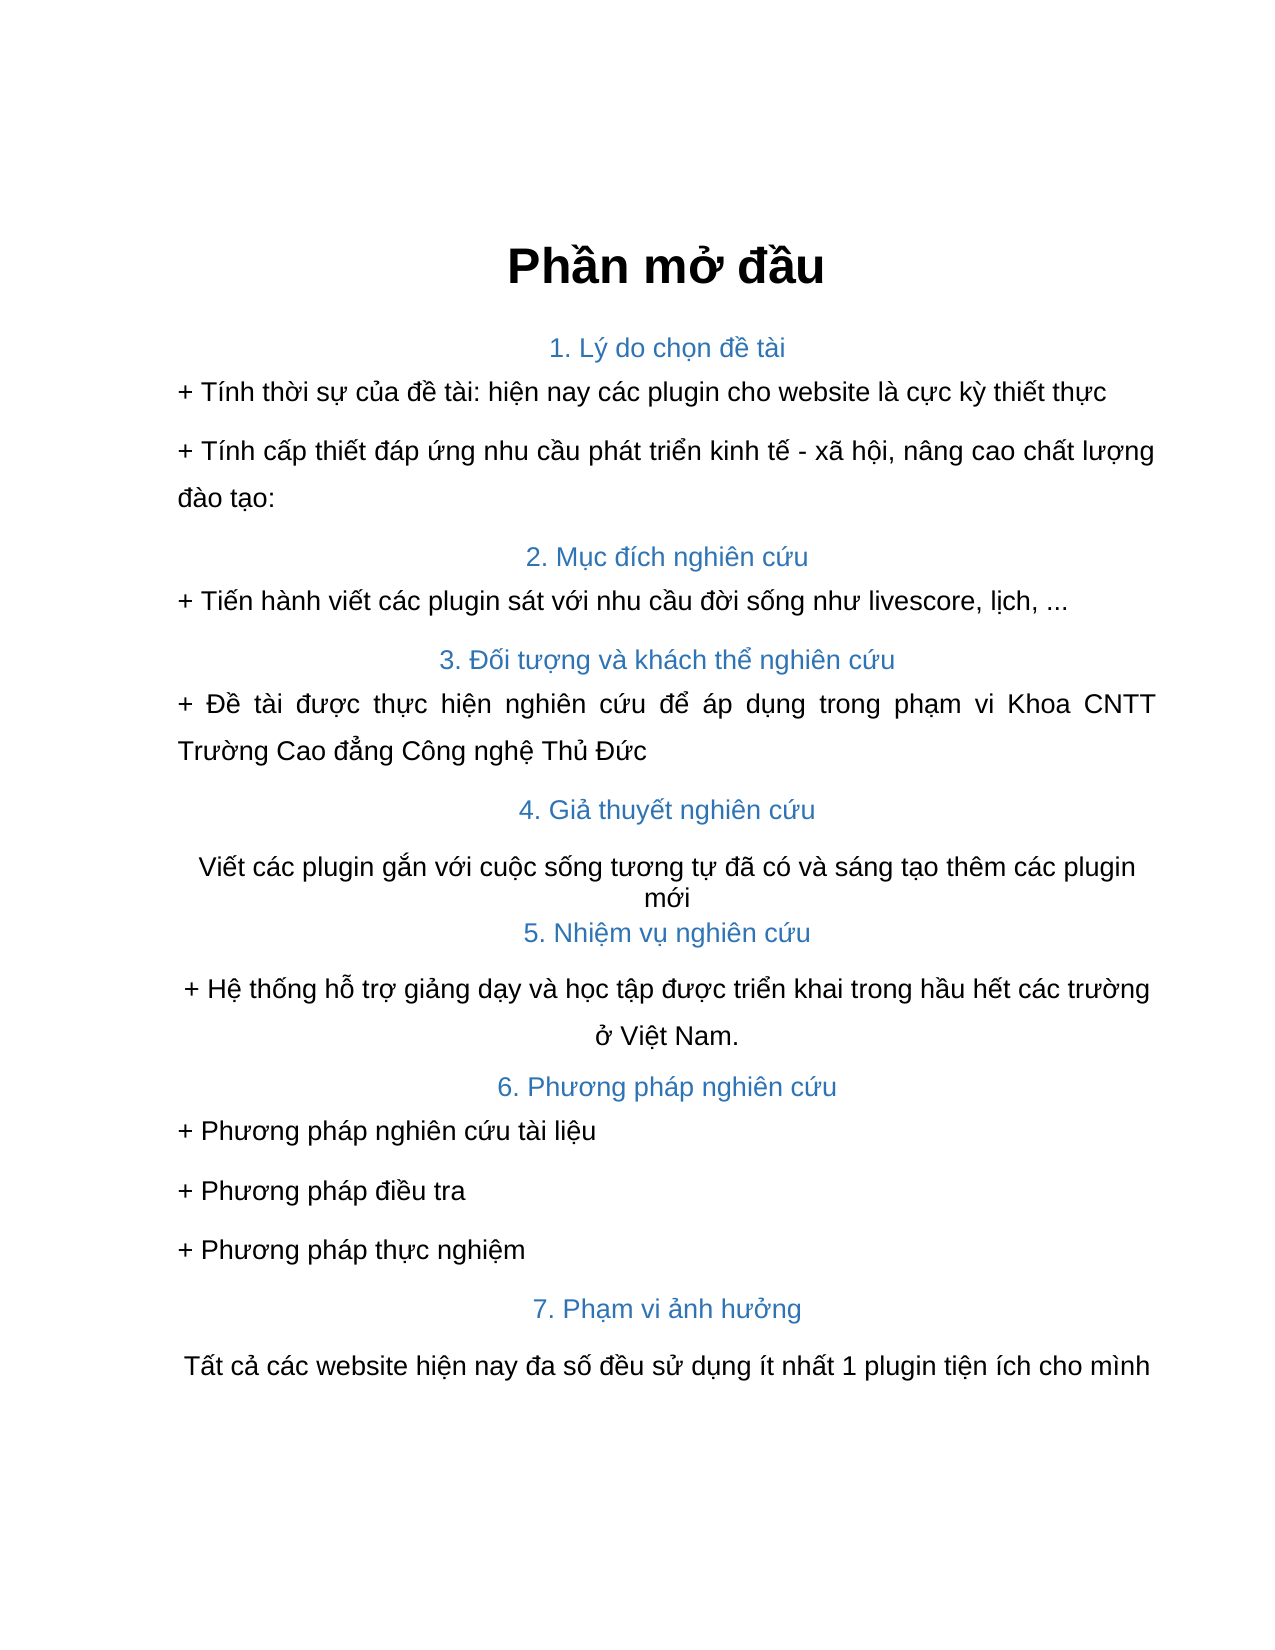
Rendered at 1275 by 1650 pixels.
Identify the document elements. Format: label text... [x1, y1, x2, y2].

text + Phương pháp nghiên cứu tài liệu [177, 1115, 1157, 1146]
text + Đề tài được thực hiện nghiên cứu để áp dụng trong phạm vi Khoa CNTT Trường Cao đẳng Công nghệ Thủ Đức [177, 688, 1157, 766]
text + Phương pháp điều tra [177, 1174, 1157, 1206]
subtitle 4. Giả thuyết nghiên cứu [177, 794, 1157, 826]
text Tất cả các website hiện nay đa số đều sử dụng ít nhất 1 plugin tiện ích cho mình [177, 1349, 1157, 1381]
subtitle 1. Lý do chọn đề tài [177, 332, 1157, 363]
text + Tính cấp thiết đáp ứng nhu cầu phát triển kinh tế - xã hội, nâng cao chất lượng đào tạo: [177, 435, 1157, 513]
text + Tính thời sự của đề tài: hiện nay các plugin cho website là cực kỳ thiết thực [177, 376, 1157, 407]
subtitle 7. Phạm vi ảnh hưởng [177, 1293, 1157, 1324]
text + Hệ thống hỗ trợ giảng dạy và học tập được triển khai trong hầu hết các trường ở Việt Nam. [177, 973, 1157, 1052]
subtitle 5. Nhiệm vụ nghiên cứu [177, 917, 1157, 948]
text + Tiến hành viết các plugin sát với nhu cầu đời sống như livescore, lịch, ... [177, 585, 1157, 616]
subtitle 2. Mục đích nghiên cứu [177, 541, 1157, 572]
subtitle Phần mở đầu [177, 237, 1157, 294]
subtitle 3. Đối tượng và khách thể nghiên cứu [177, 644, 1157, 676]
text + Phương pháp thực nghiệm [177, 1234, 1157, 1265]
subtitle 6. Phương pháp nghiên cứu [177, 1071, 1157, 1103]
text Viết các plugin gắn với cuộc sống tương tự đã có và sáng tạo thêm các plugin mới [177, 851, 1157, 913]
